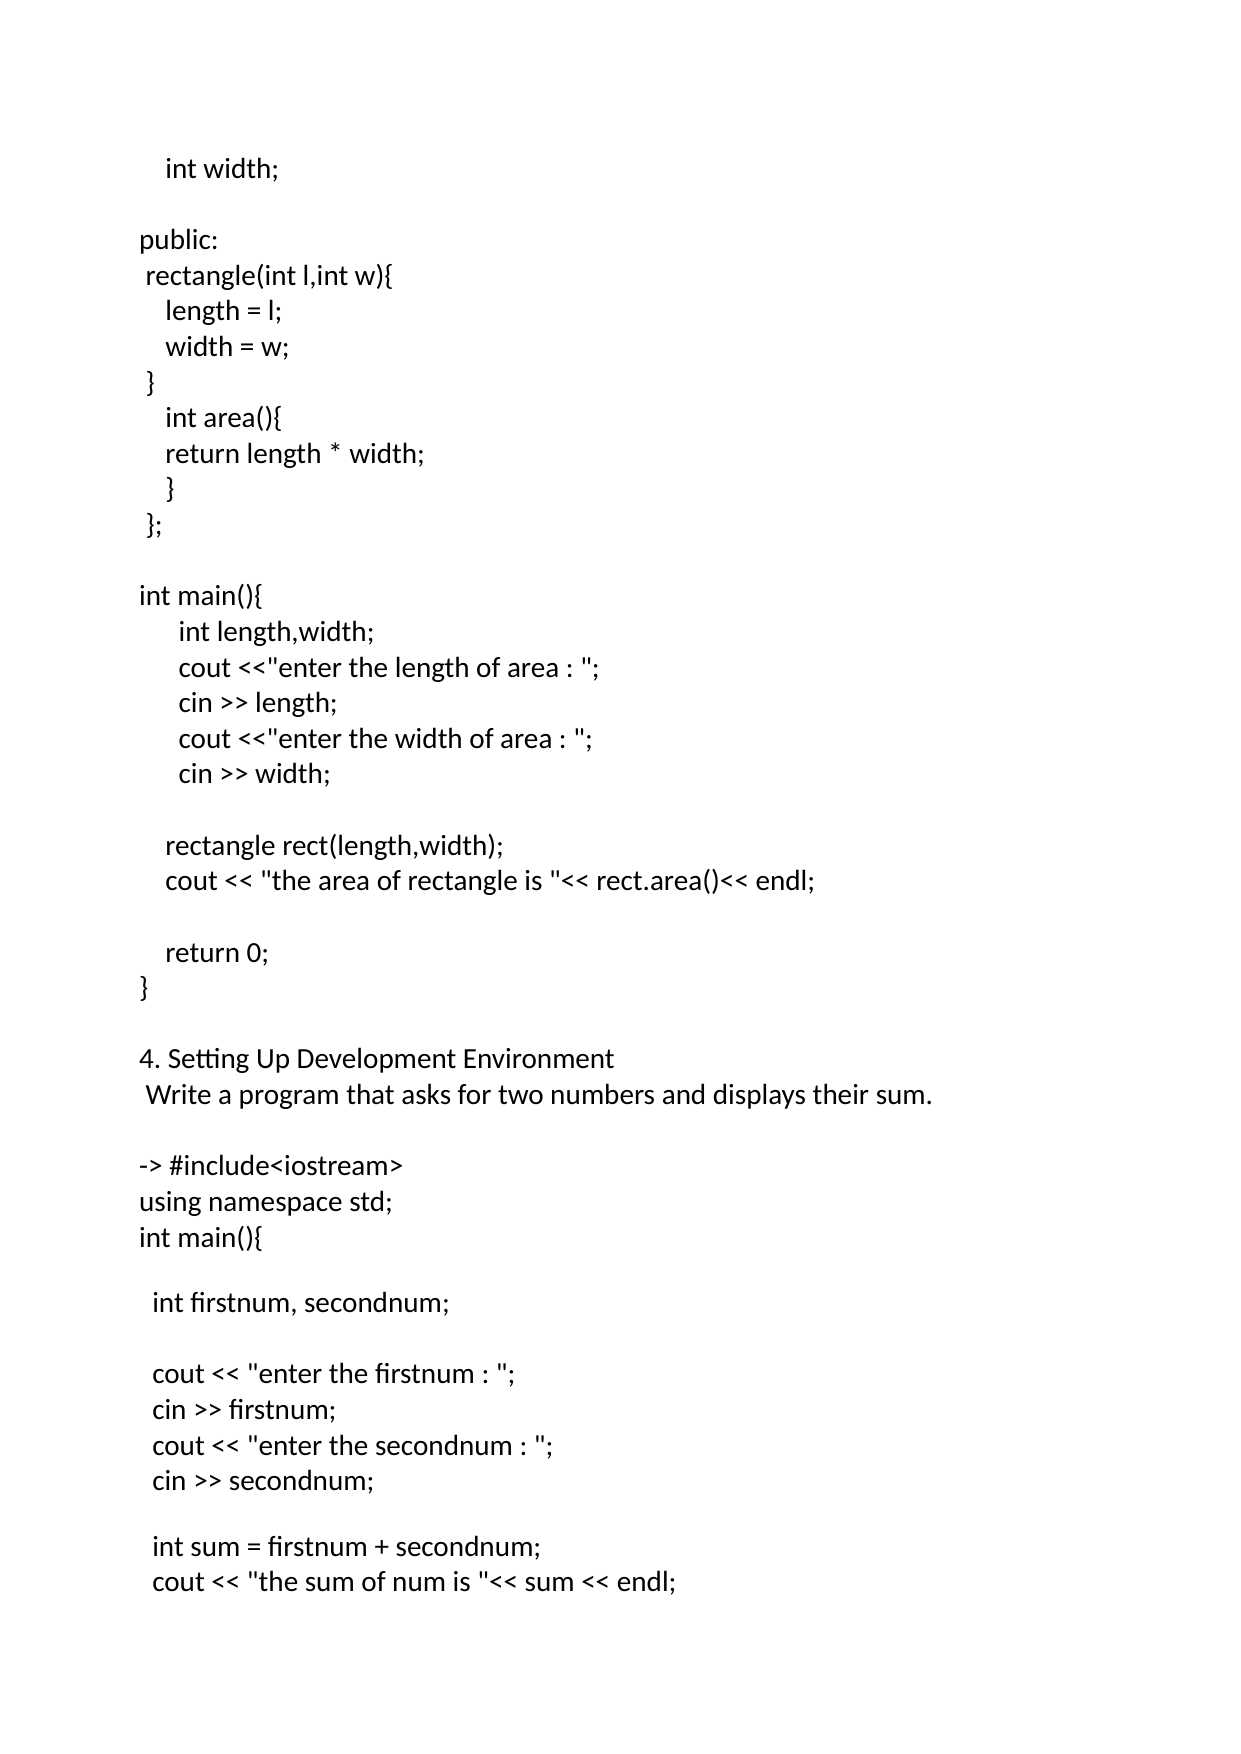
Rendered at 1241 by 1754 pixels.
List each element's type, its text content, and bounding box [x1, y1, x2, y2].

text width = w; [139, 328, 1101, 364]
text int length,width; [139, 613, 1101, 649]
text cin >> width; [139, 756, 1101, 791]
text 4. Setting Up Development Environment [139, 1041, 1101, 1076]
text cin >> firstnum; [139, 1391, 1101, 1427]
text Write a program that asks for two numbers and displays their sum. [139, 1076, 1101, 1112]
text int sum = firstnum + secondnum; [139, 1528, 1101, 1563]
text cin >> length; [139, 684, 1101, 720]
text int area(){ [139, 399, 1101, 435]
text } [139, 969, 1101, 1005]
text } [139, 364, 1101, 399]
text int main(){ [139, 1219, 1101, 1254]
text cout << "the sum of num is "<< sum << endl; [139, 1563, 1101, 1599]
text }; [139, 506, 1101, 542]
text cout << "enter the firstnum : "; [139, 1355, 1101, 1391]
text cout << "the area of rectangle is "<< rect.area()<< endl; [139, 862, 1101, 898]
text -> #include<iostream> [139, 1147, 1101, 1183]
text using namespace std; [139, 1183, 1101, 1219]
text int width; [139, 150, 1101, 186]
text return length * width; [139, 435, 1101, 471]
text cout <<"enter the width of area : "; [139, 720, 1101, 756]
text int main(){ [139, 577, 1101, 613]
text return 0; [139, 934, 1101, 969]
text cout <<"enter the length of area : "; [139, 649, 1101, 684]
text cin >> secondnum; [139, 1462, 1101, 1498]
text length = l; [139, 292, 1101, 328]
text cout << "enter the secondnum : "; [139, 1427, 1101, 1462]
text } [139, 471, 1101, 506]
text public: [139, 221, 1101, 257]
text int firstnum, secondnum; [139, 1284, 1101, 1320]
text rectangle(int l,int w){ [139, 257, 1101, 292]
text rectangle rect(length,width); [139, 827, 1101, 862]
